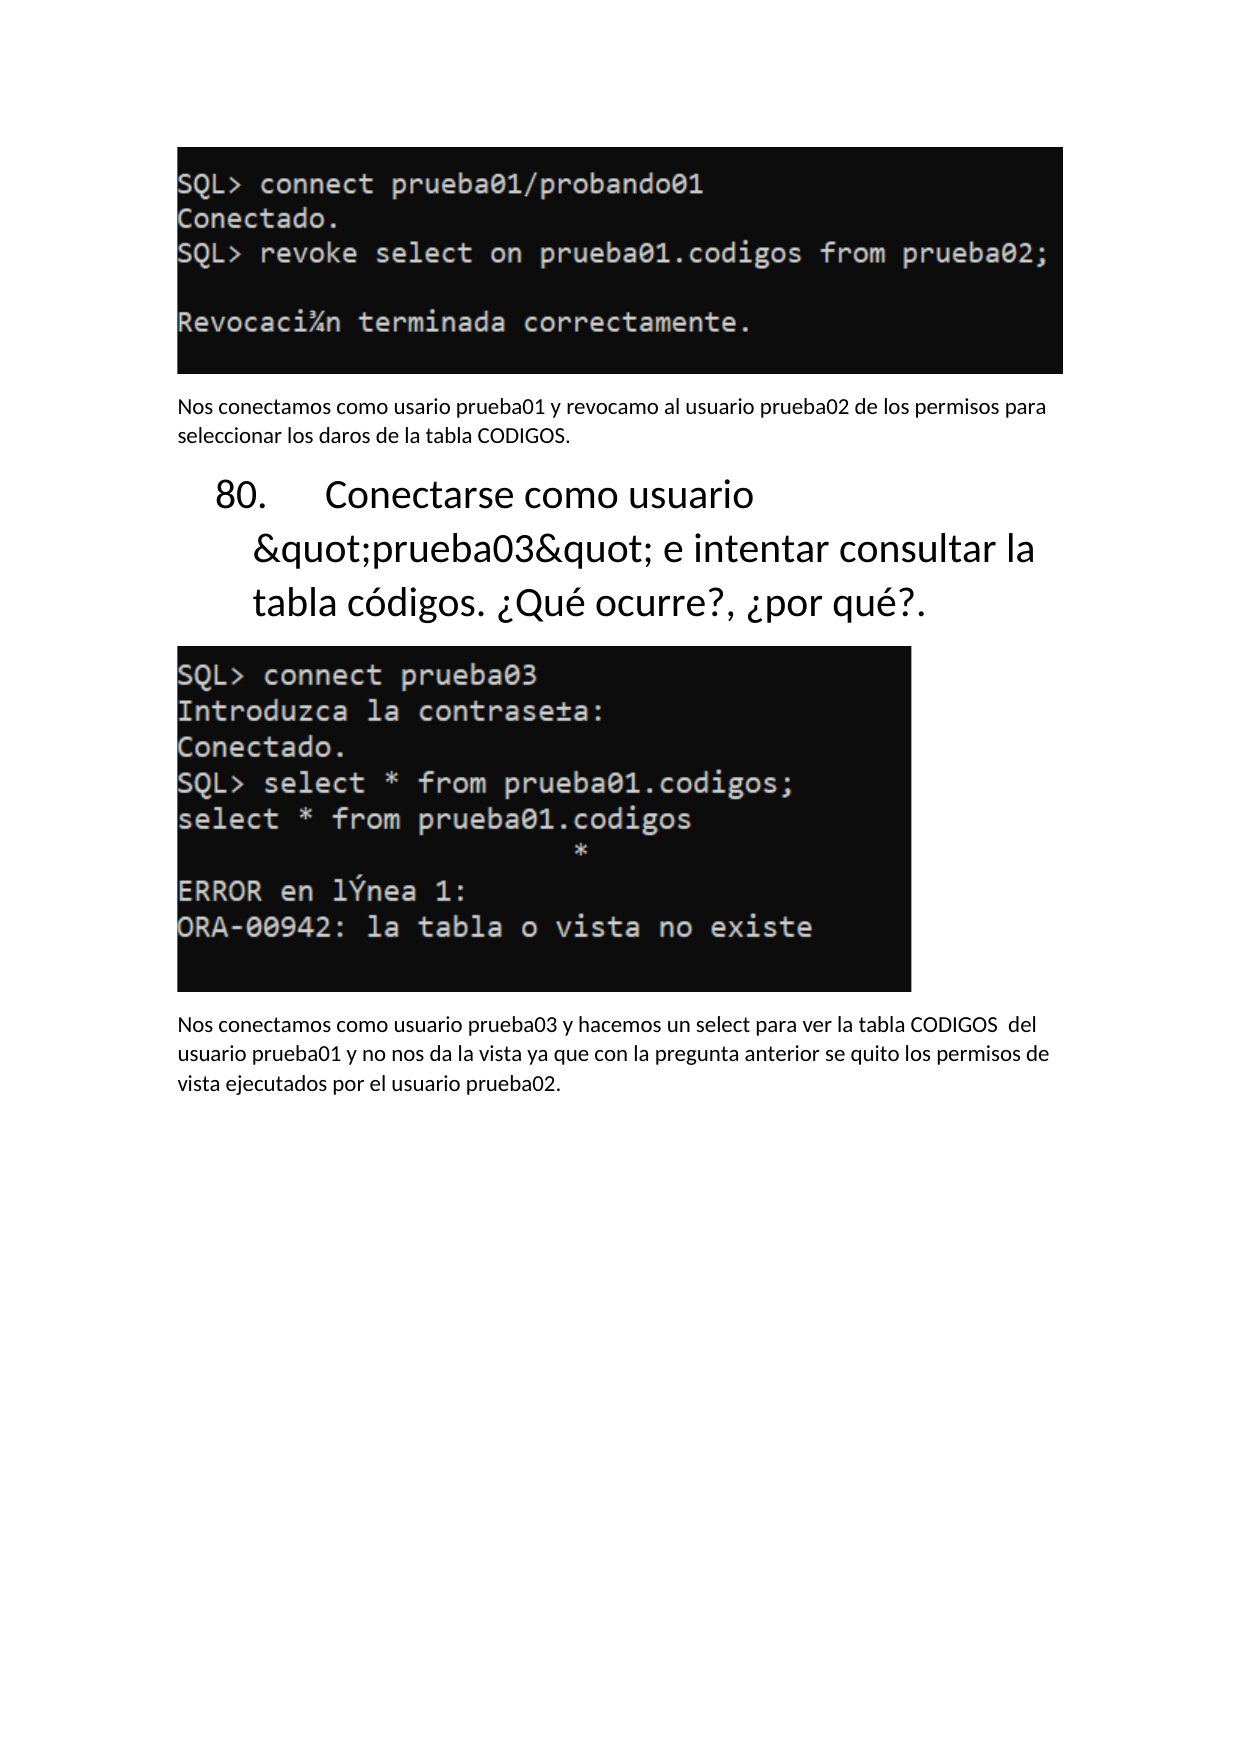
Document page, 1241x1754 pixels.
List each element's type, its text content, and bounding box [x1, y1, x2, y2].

picture [177, 646, 912, 992]
text Nos conectamos como usario prueba01 y revocamo al usuario prueba02 de los permisos para seleccionar los daros de la tabla CODIGOS. [177, 392, 1063, 449]
text Nos conectamos como usuario prueba03 y hacemos un select para ver la tabla CODIGOS del usuario prueba01 y no nos da la vista ya que con la pregunta anterior se quito los permisos de vista ejecutados por el usuario prueba02. [177, 1010, 1063, 1097]
list Conectarse como usuario &quot;prueba03&quot; e intentar consultar la tabla códigos. ¿Qué ocurre?, ¿por qué?. [215, 468, 1063, 626]
picture [177, 147, 1063, 374]
